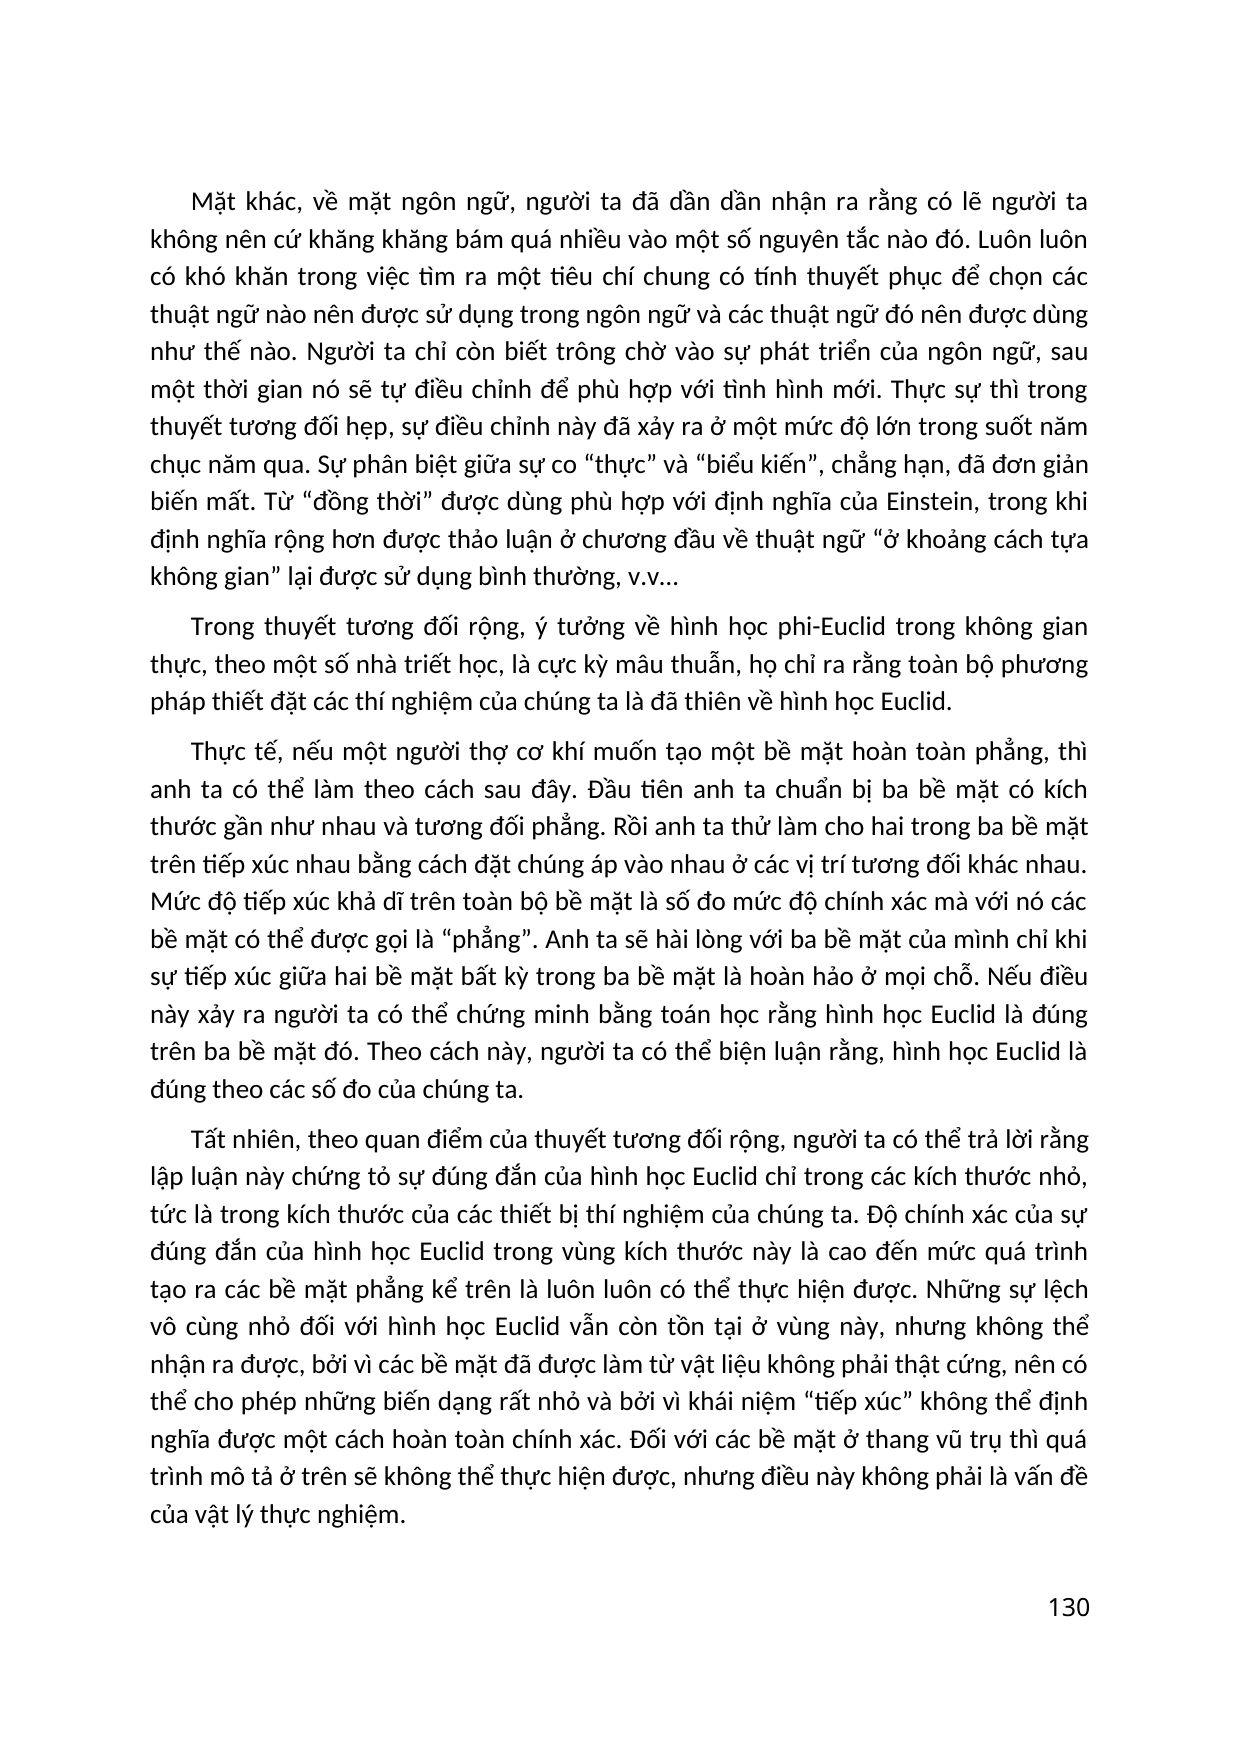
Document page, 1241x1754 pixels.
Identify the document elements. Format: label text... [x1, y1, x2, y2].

text Tất nhiên, theo quan điểm của thuyết tương đối rộng, người ta có thể trả lời rằng lập luận này chứng tỏ sự đúng đắn của hình học Euclid chỉ trong các kích thước nhỏ, tức là trong kích thước của các thiết bị thí nghiệm của chúng ta. Độ chính xác của sự đúng đắn của hình học Euclid trong vùng kích thước này là cao đến mức quá trình tạo ra các bề mặt phẳng kể trên là luôn luôn có thể thực hiện được. Những sự lệch vô cùng nhỏ đối với hình học Euclid vẫn còn tồn tại ở vùng này, nhưng không thể nhận ra được, bởi vì các bề mặt đã được làm từ vật liệu không phải thật cứng, nên có thể cho phép những biến dạng rất nhỏ và bởi vì khái niệm “tiếp xúc” không thể định nghĩa được một cách hoàn toàn chính xác. Đối với các bề mặt ở thang vũ trụ thì quá trình mô tả ở trên sẽ không thể thực hiện được, nhưng điều này không phải là vấn đề của vật lý thực nghiệm. [150, 1117, 1090, 1530]
text Trong thuyết tương đối rộng, ý tưởng về hình học phi-Euclid trong không gian thực, theo một số nhà triết học, là cực kỳ mâu thuẫn, họ chỉ ra rằng toàn bộ phương pháp thiết đặt các thí nghiệm của chúng ta là đã thiên về hình học Euclid. [150, 605, 1090, 717]
text Mặt khác, về mặt ngôn ngữ, người ta đã dần dần nhận ra rằng có lẽ người ta không nên cứ khăng khăng bám quá nhiều vào một số nguyên tắc nào đó. Luôn luôn có khó khăn trong việc tìm ra một tiêu chí chung có tính thuyết phục để chọn các thuật ngữ nào nên được sử dụng trong ngôn ngữ và các thuật ngữ đó nên được dùng như thế nào. Người ta chỉ còn biết trông chờ vào sự phát triển của ngôn ngữ, sau một thời gian nó sẽ tự điều chỉnh để phù hợp với tình hình mới. Thực sự thì trong thuyết tương đối hẹp, sự điều chỉnh này đã xảy ra ở một mức độ lớn trong suốt năm chục năm qua. Sự phân biệt giữa sự co “thực” và “biểu kiến”, chẳng hạn, đã đơn giản biến mất. Từ “đồng thời” được dùng phù hợp với định nghĩa của Einstein, trong khi định nghĩa rộng hơn được thảo luận ở chương đầu về thuật ngữ “ở khoảng cách tựa không gian” lại được sử dụng bình thường, v.v… [150, 180, 1090, 592]
text Thực tế, nếu một người thợ cơ khí muốn tạo một bề mặt hoàn toàn phẳng, thì anh ta có thể làm theo cách sau đây. Đầu tiên anh ta chuẩn bị ba bề mặt có kích thước gần như nhau và tương đối phẳng. Rồi anh ta thử làm cho hai trong ba bề mặt trên tiếp xúc nhau bằng cách đặt chúng áp vào nhau ở các vị trí tương đối khác nhau. Mức độ tiếp xúc khả dĩ trên toàn bộ bề mặt là số đo mức độ chính xác mà với nó các bề mặt có thể được gọi là “phẳng”. Anh ta sẽ hài lòng với ba bề mặt của mình chỉ khi sự tiếp xúc giữa hai bề mặt bất kỳ trong ba bề mặt là hoàn hảo ở mọi chỗ. Nếu điều này xảy ra người ta có thể chứng minh bằng toán học rằng hình học Euclid là đúng trên ba bề mặt đó. Theo cách này, người ta có thể biện luận rằng, hình học Euclid là đúng theo các số đo của chúng ta. [150, 730, 1090, 1105]
